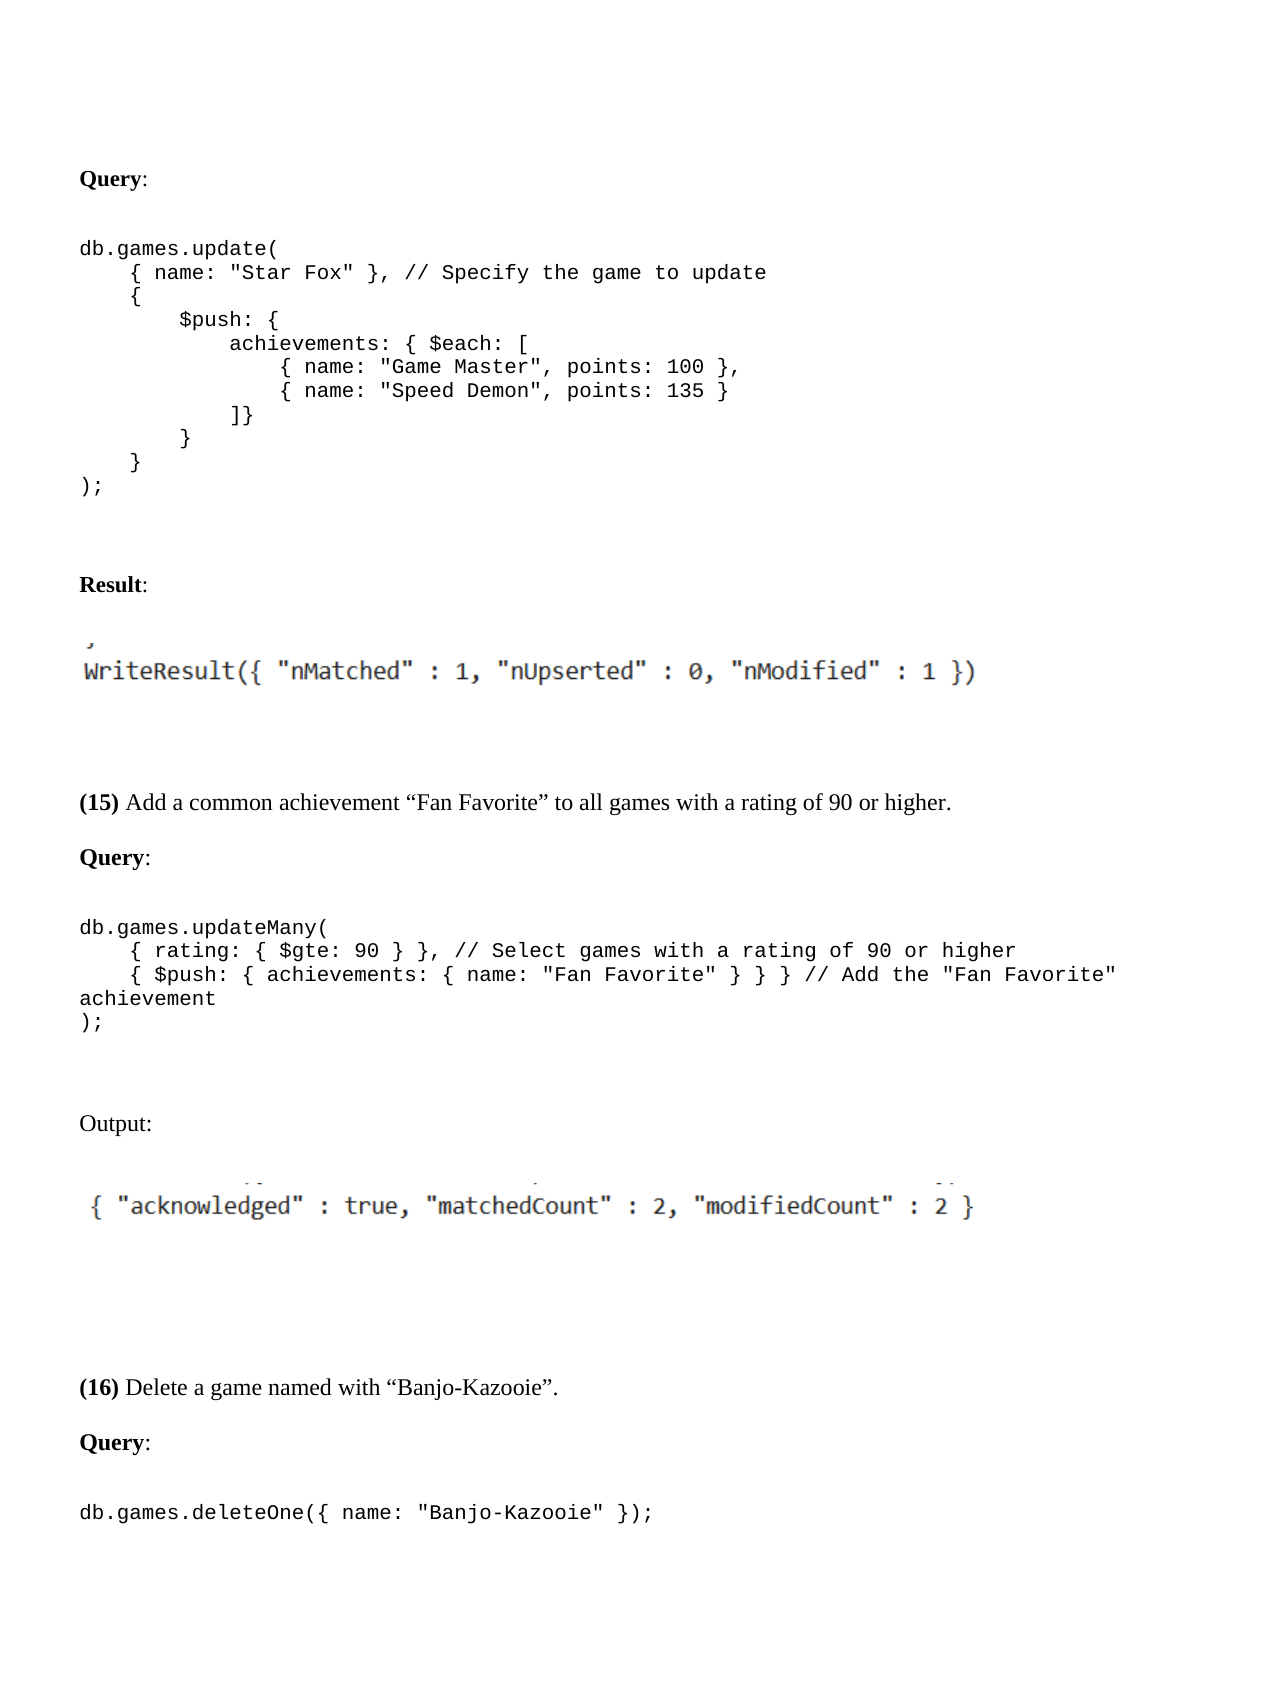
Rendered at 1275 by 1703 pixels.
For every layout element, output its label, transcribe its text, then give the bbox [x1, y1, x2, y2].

text } [79, 451, 1242, 475]
text { name: "Star Fox" }, // Specify the game to update [79, 262, 1242, 286]
picture [79, 1183, 1055, 1224]
text Query: [79, 843, 1242, 870]
text { name: "Game Master", points: 100 }, [79, 356, 1242, 380]
text (15) Add a common achievement “Fan Favorite” to all games with a rating of 90 or higher. [79, 788, 1242, 815]
text (16) Delete a game named with “Banjo-Kazooie”. [79, 1373, 1242, 1400]
text Result: [79, 571, 1242, 597]
text Output: [79, 1109, 1242, 1137]
text db.games.deleteOne({ name: "Banjo-Kazooie" }); [79, 1502, 1242, 1526]
text } [79, 427, 1242, 451]
text { [79, 286, 1242, 309]
text Query: [79, 165, 1242, 192]
text db.games.update( [79, 238, 1242, 262]
text Query: [79, 1428, 1242, 1456]
text db.games.updateMany( [79, 917, 1242, 941]
text { $push: { achievements: { name: "Fan Favorite" } } } // Add the "Fan Favorite" achievement [79, 964, 1242, 1011]
text { rating: { $gte: 90 } }, // Select games with a rating of 90 or higher [79, 941, 1242, 964]
text { name: "Speed Demon", points: 135 } [79, 380, 1242, 404]
picture [79, 643, 1055, 713]
text achievements: { $each: [ [79, 333, 1242, 356]
text $push: { [79, 309, 1242, 333]
text ]} [79, 404, 1242, 427]
text ); [79, 1011, 1242, 1035]
text ); [79, 475, 1242, 498]
